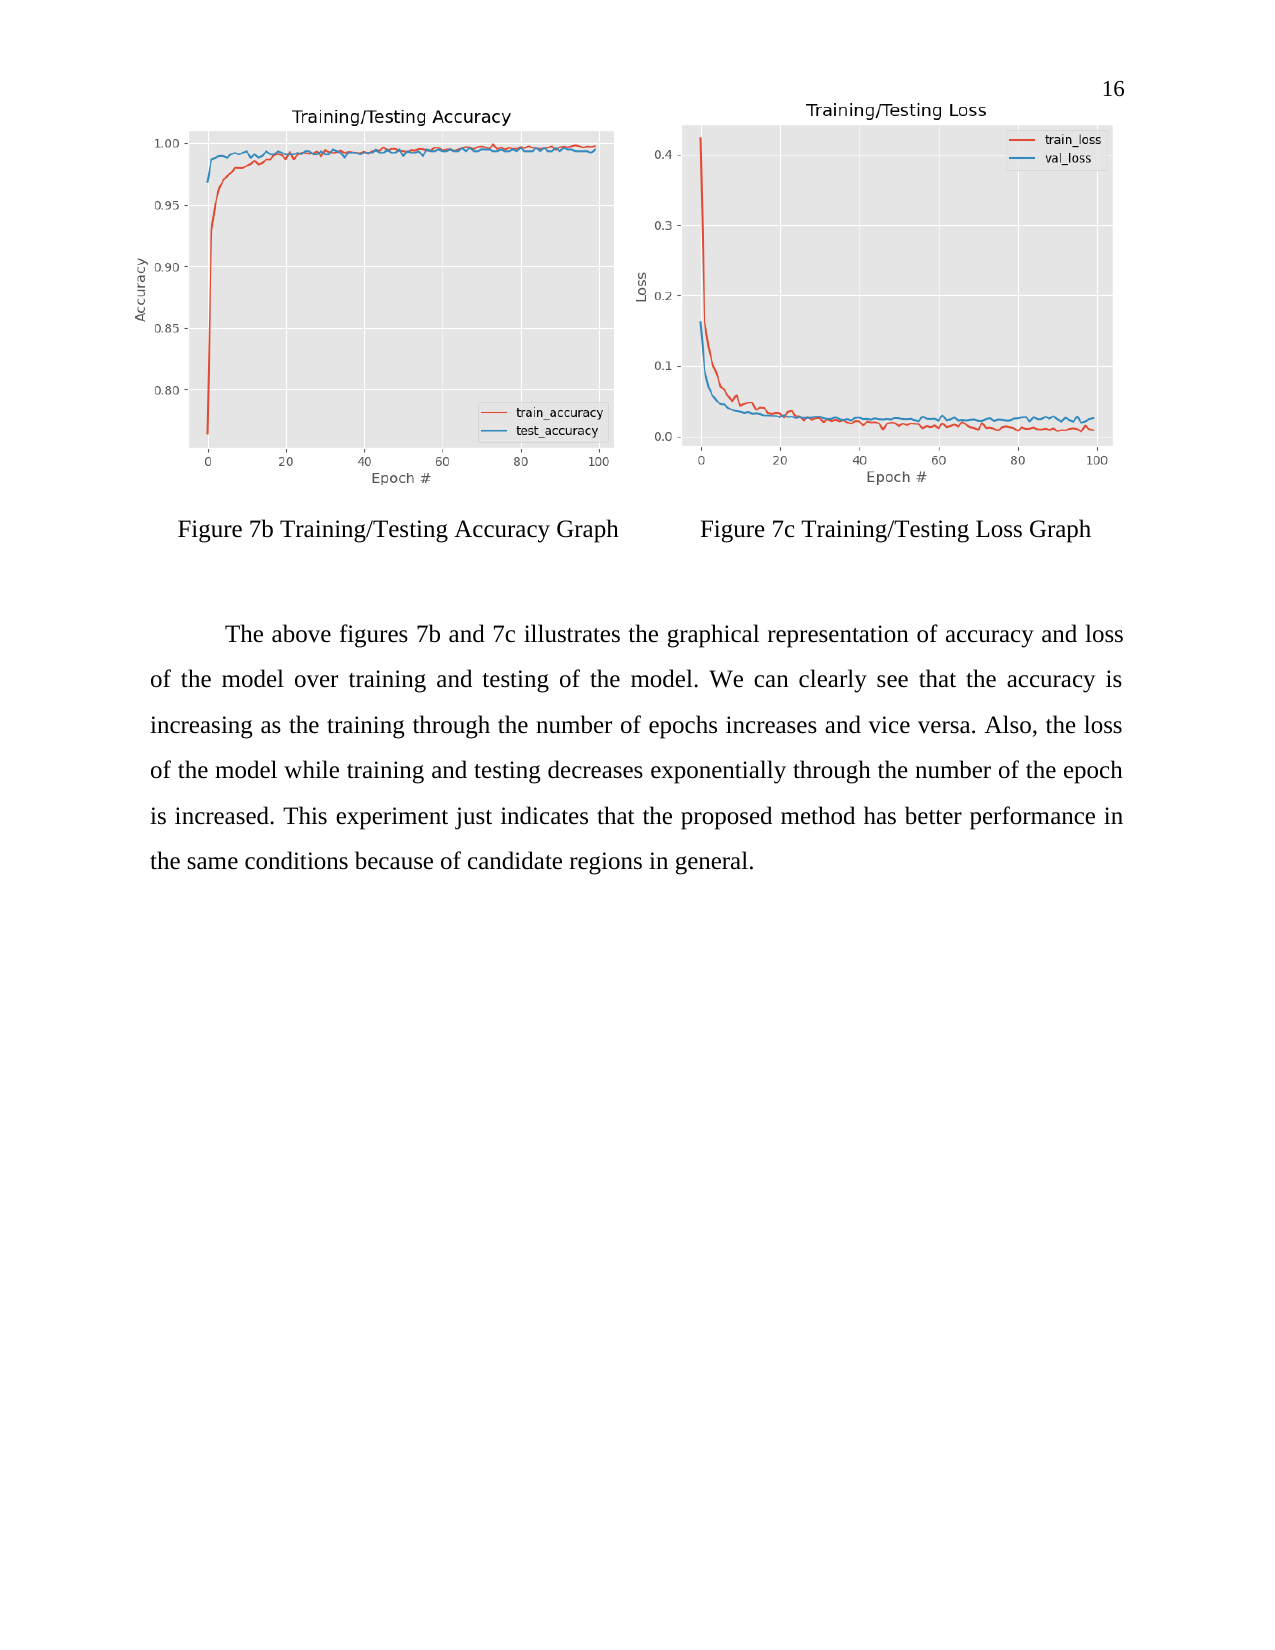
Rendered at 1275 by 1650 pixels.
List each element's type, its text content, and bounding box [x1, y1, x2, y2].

text Figure 7b Training/Testing Accuracy Graph Figure 7c Training/Testing Loss Graph [133, 514, 1135, 543]
picture [133, 106, 618, 485]
picture [635, 100, 1117, 485]
text The above figures 7b and 7c illustrates the graphical representation of accuracy and loss of the model over training and testing of the model. We can clearly see that the accuracy is increasing as the training through the number of epochs increases and vice versa. Also, the loss of the model while training and testing decreases exponentially through the number of the epoch is increased. This experiment just indicates that the proposed method has better performance in the same conditions because of candidate regions in general. [150, 619, 1125, 875]
